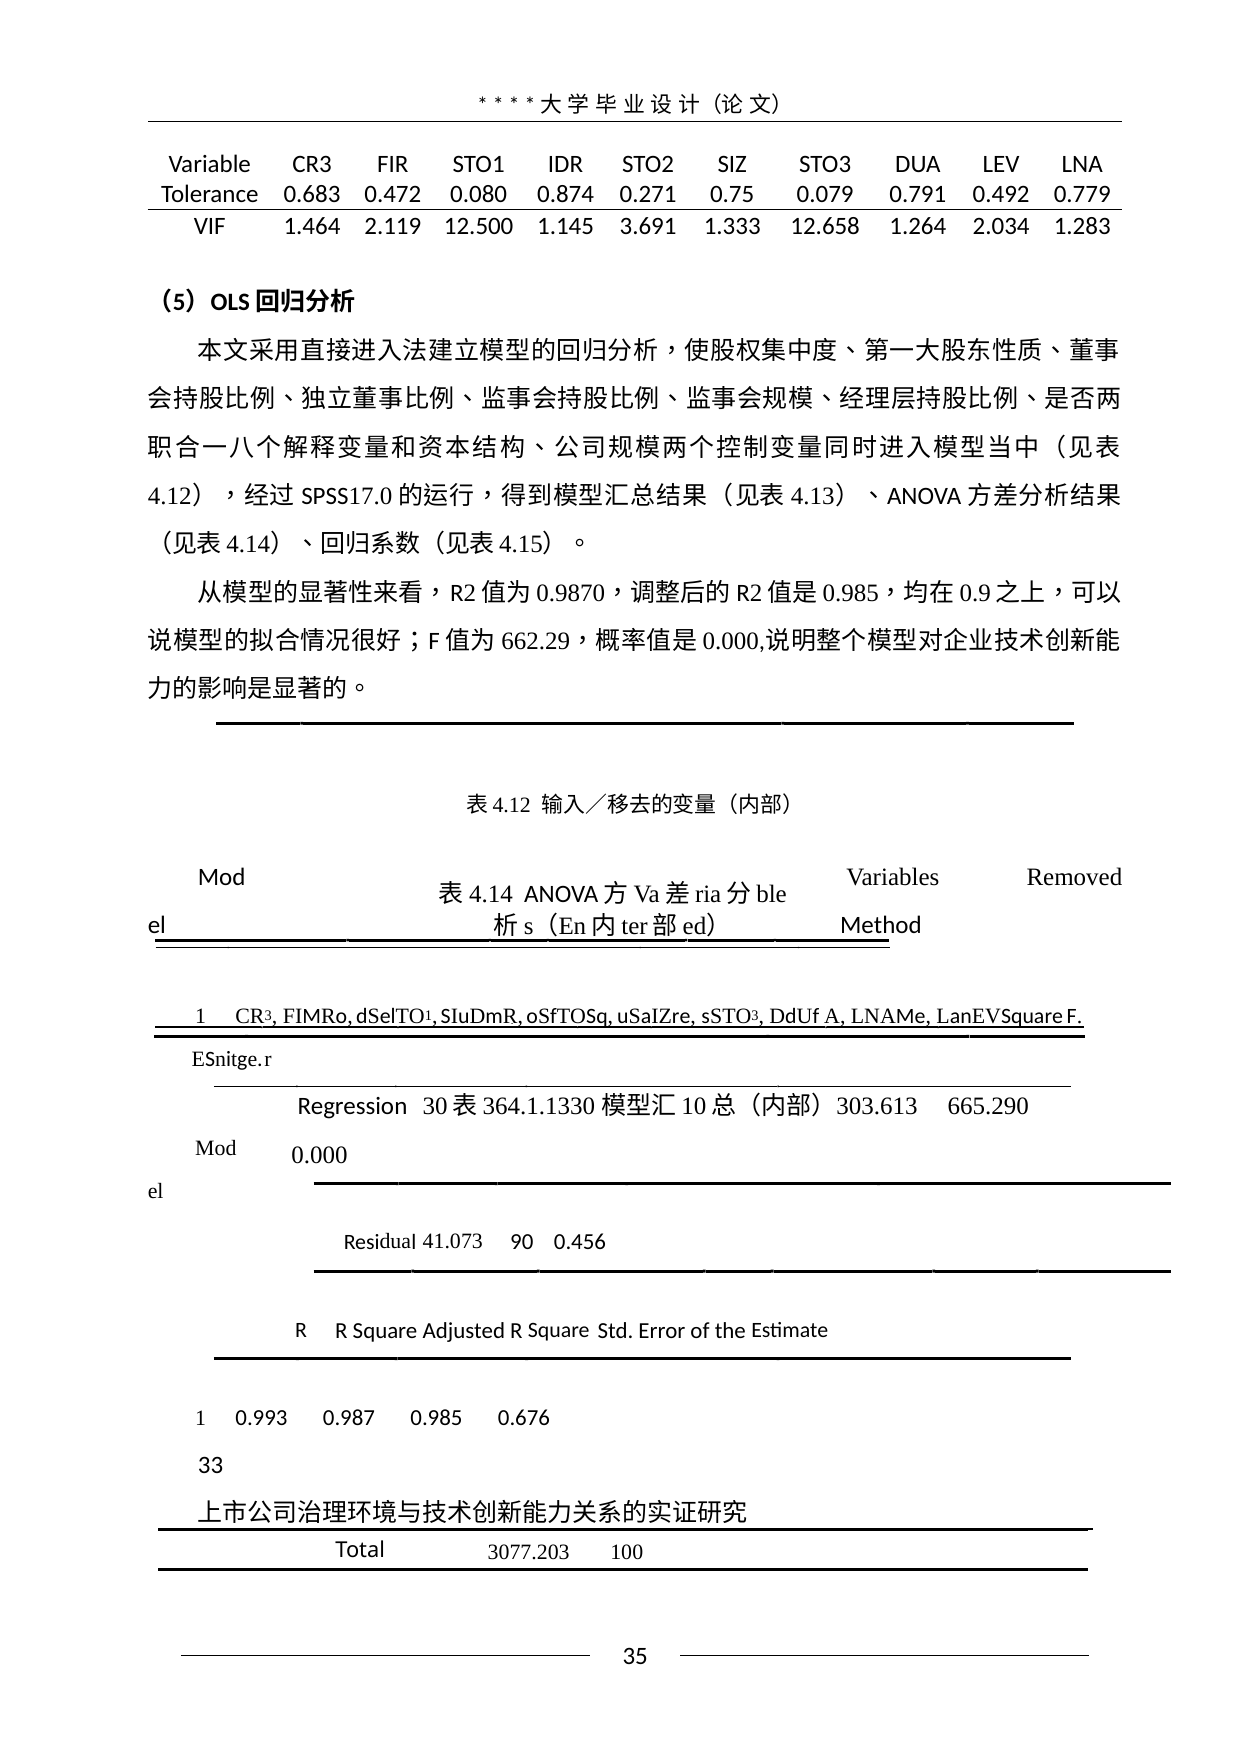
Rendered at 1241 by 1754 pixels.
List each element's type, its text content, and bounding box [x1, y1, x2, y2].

table_cell 1.333 [689, 210, 774, 240]
table_header LNA [1042, 148, 1122, 178]
table_header 3077.203 [439, 1531, 590, 1568]
text 本文采用直接进入法建立模型的回归分析，使股权集中度、第一大股东性质、董事会持股比例、独立董事比例、监事会持股比例、监事会规模、经理层持股比例、是否两职合一八个解释变量和资本结构、公司规模两个控制变量同时进入模型当中（见表4.12），经过SPSS17.0的运行，得到模型汇总结果（见表4.13）、ANOVA方差分析结果（见表4.14）、回归系数（见表4.15）。 [148, 317, 1122, 559]
table_cell 1.464 [271, 210, 352, 240]
text Residual 41.073 90 0.456 [247, 1213, 1122, 1256]
table_header STO3 [775, 148, 875, 178]
text 33 [148, 1431, 1122, 1480]
table_cell 0.080 [433, 178, 524, 209]
text 表 4.14 ANOVA方Va差ria分ble析s（En内ter部ed） [433, 876, 792, 941]
table_cell 12.658 [775, 210, 875, 240]
table_header [1088, 1530, 1093, 1568]
text R R Square Adjusted R Square Std. Error of the Estimate [247, 1300, 1122, 1344]
table_cell 0.75 [689, 178, 774, 209]
table_cell 2.119 [353, 210, 433, 240]
table_cell 0.271 [606, 178, 689, 209]
table_cell 1.283 [1042, 210, 1122, 240]
table_header IDR [524, 148, 606, 178]
text 1 CR3, FIMRo, dSelTO1, SIuDmR, oSfTOSq, uSaIZre, sSTO3, DdUf A, LNAMe, LanEVSquare F. ESnitge. r [148, 985, 1122, 1072]
table_header 100 [590, 1531, 1088, 1568]
table_header STO2 [606, 148, 689, 178]
table_header Total [158, 1531, 439, 1568]
table_cell 0.492 [960, 178, 1042, 209]
table_cell 0.472 [353, 178, 433, 209]
text 1 0.993 0.987 0.985 0.676 [148, 1388, 1122, 1431]
text Variables Removed Method [796, 843, 1122, 939]
table_cell 0.874 [524, 178, 606, 209]
table_header STO1 [433, 148, 524, 178]
table_header SIZ [689, 148, 774, 178]
table_header CR3 [271, 148, 352, 178]
table_cell 1.264 [875, 210, 960, 240]
table_cell 12.500 [433, 210, 524, 240]
table_header DUA [875, 148, 960, 178]
text Model [148, 843, 246, 939]
table_cell 0.779 [1042, 178, 1122, 209]
table_cell Tolerance [148, 178, 271, 209]
table_cell 0.791 [875, 178, 960, 209]
text 从模型的显著性来看，R2值为0.9870，调整后的R2值是0.985，均在0.9之上，可以说模型的拟合情况很好；F值为662.29，概率值是0.000,说明整个模型对企业技术创新能力的影响是显著的。 [148, 559, 1122, 704]
table_cell 0.079 [775, 178, 875, 209]
table_header Variable [148, 148, 271, 178]
table_cell 0.683 [271, 178, 352, 209]
table_cell VIF [148, 210, 271, 240]
text Model [148, 1116, 243, 1203]
table_cell 1.145 [524, 210, 606, 240]
text Regression 30表364.1.1330 模型汇10总（内部）303.613 665.290 0.000 [247, 1072, 1122, 1169]
table_header FIR [353, 148, 433, 178]
table_cell 3.691 [606, 210, 689, 240]
subtitle （5）OLS回归分析 [148, 283, 1122, 317]
text 上市公司治理环境与技术创新能力关系的实证研究 [148, 1480, 1122, 1528]
text 表4.12 输入／移去的变量（内部） [148, 785, 1122, 818]
table_cell 2.034 [960, 210, 1042, 240]
table_header LEV [960, 148, 1042, 178]
